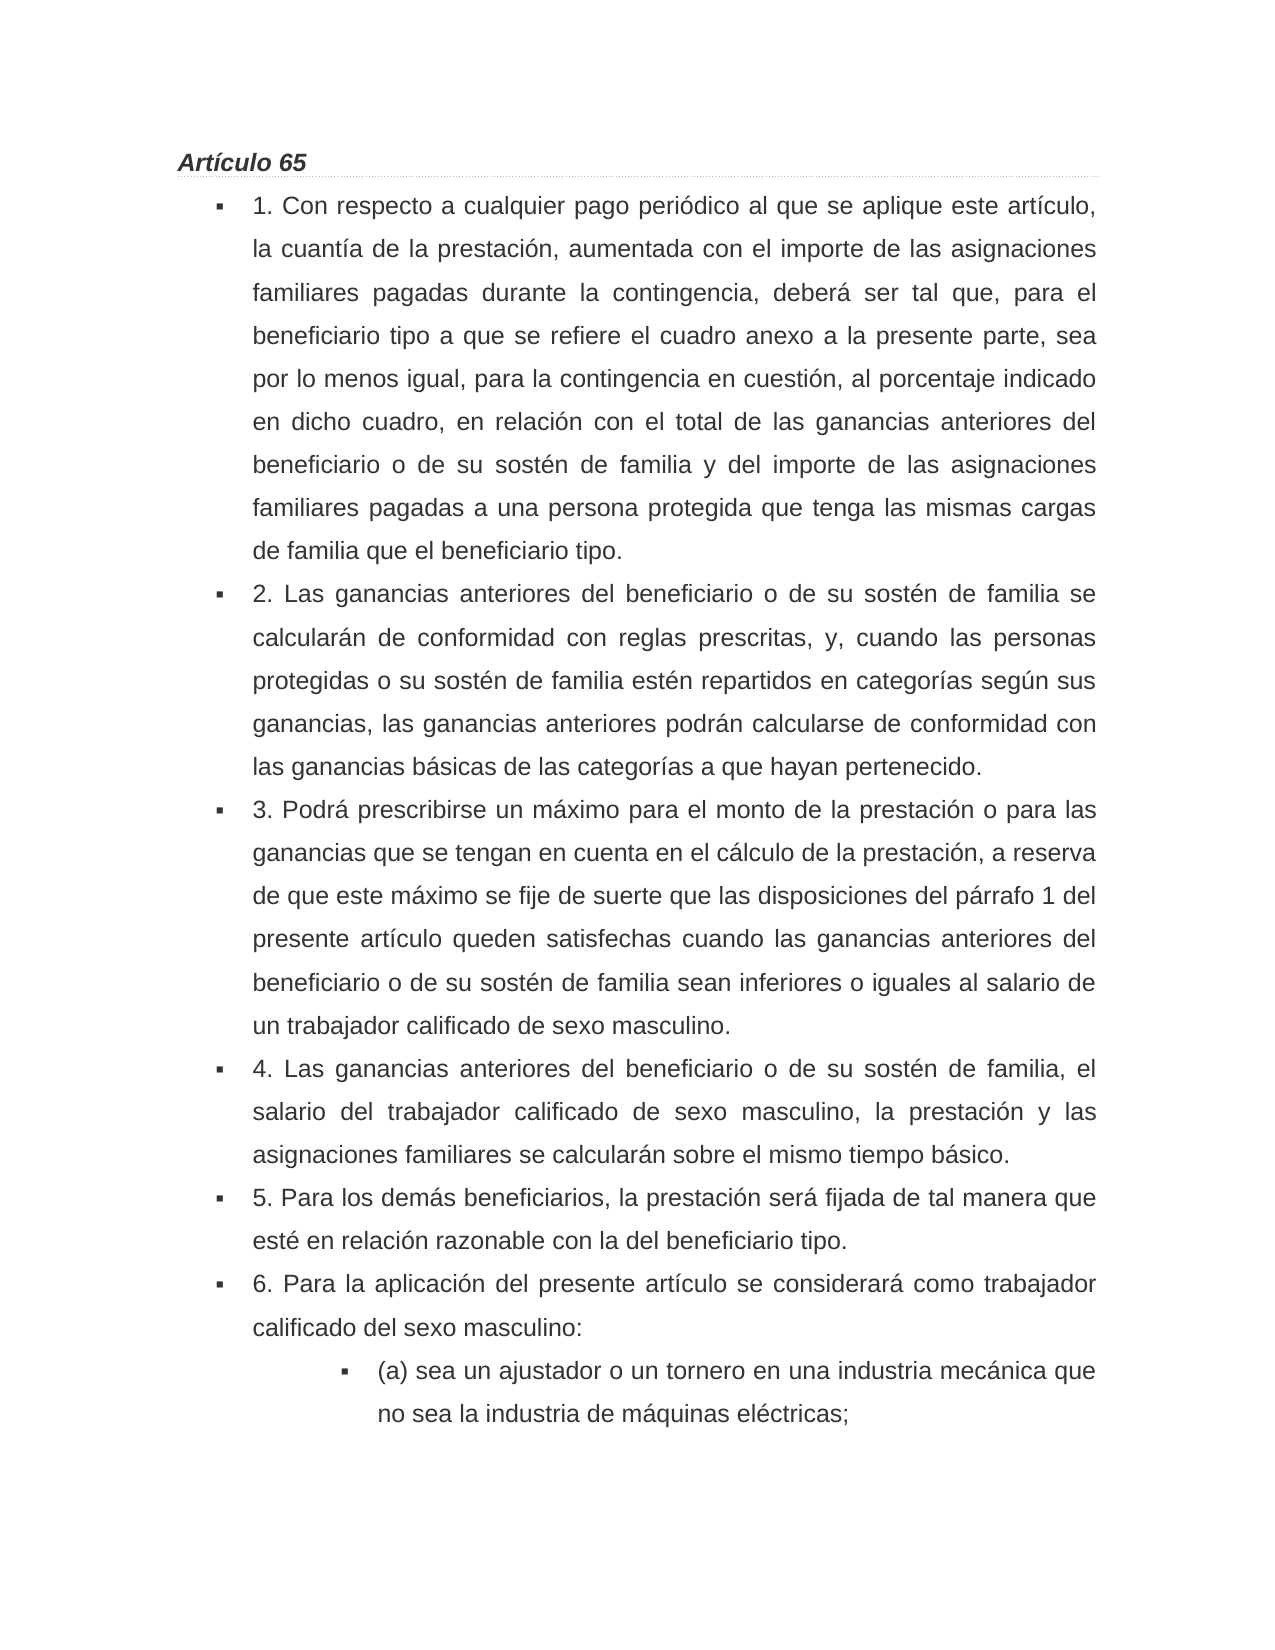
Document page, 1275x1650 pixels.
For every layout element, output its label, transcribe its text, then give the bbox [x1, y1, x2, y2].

list (a) sea un ajustador o un tornero en una industria mecánica que no sea la industria de máquinas eléctricas; [340, 1356, 1098, 1427]
list 1. Con respecto a cualquier pago periódico al que se aplique este artículo, la cuantía de la prestación, aumentada con el importe de las asignaciones familiares pagadas durante la contingencia, deberá ser tal que, para el beneficiario tipo a que se refiere el cuadro anexo a la presente parte, sea por lo menos igual, para la contingencia en cuestión, al porcentaje indicado en dicho cuadro, en relación con el total de las ganancias anteriores del beneficiario o de su sostén de familia y del importe de las asignaciones familiares pagadas a una persona protegida que tenga las mismas cargas de familia que el beneficiario tipo. [215, 191, 1098, 565]
list 3. Podrá prescribirse un máximo para el monto de la prestación o para las ganancias que se tengan en cuenta en el cálculo de la prestación, a reserva de que este máximo se fije de suerte que las disposiciones del párrafo 1 del presente artículo queden satisfechas cuando las ganancias anteriores del beneficiario o de su sostén de familia sean inferiores o iguales al salario de un trabajador calificado de sexo masculino. [215, 795, 1098, 1039]
text Artículo 65 [177, 148, 1098, 177]
list 6. Para la aplicación del presente artículo se considerará como trabajador calificado del sexo masculino: [215, 1269, 1098, 1341]
list 2. Las ganancias anteriores del beneficiario o de su sostén de familia se calcularán de conformidad con reglas prescritas, y, cuando las personas protegidas o su sostén de familia estén repartidos en categorías según sus ganancias, las ganancias anteriores podrán calcularse de conformidad con las ganancias básicas de las categorías a que hayan pertenecido. [215, 579, 1098, 781]
list 4. Las ganancias anteriores del beneficiario o de su sostén de familia, el salario del trabajador calificado de sexo masculino, la prestación y las asignaciones familiares se calcularán sobre el mismo tiempo básico. [215, 1054, 1098, 1169]
list 5. Para los demás beneficiarios, la prestación será fijada de tal manera que esté en relación razonable con la del beneficiario tipo. [215, 1183, 1098, 1255]
